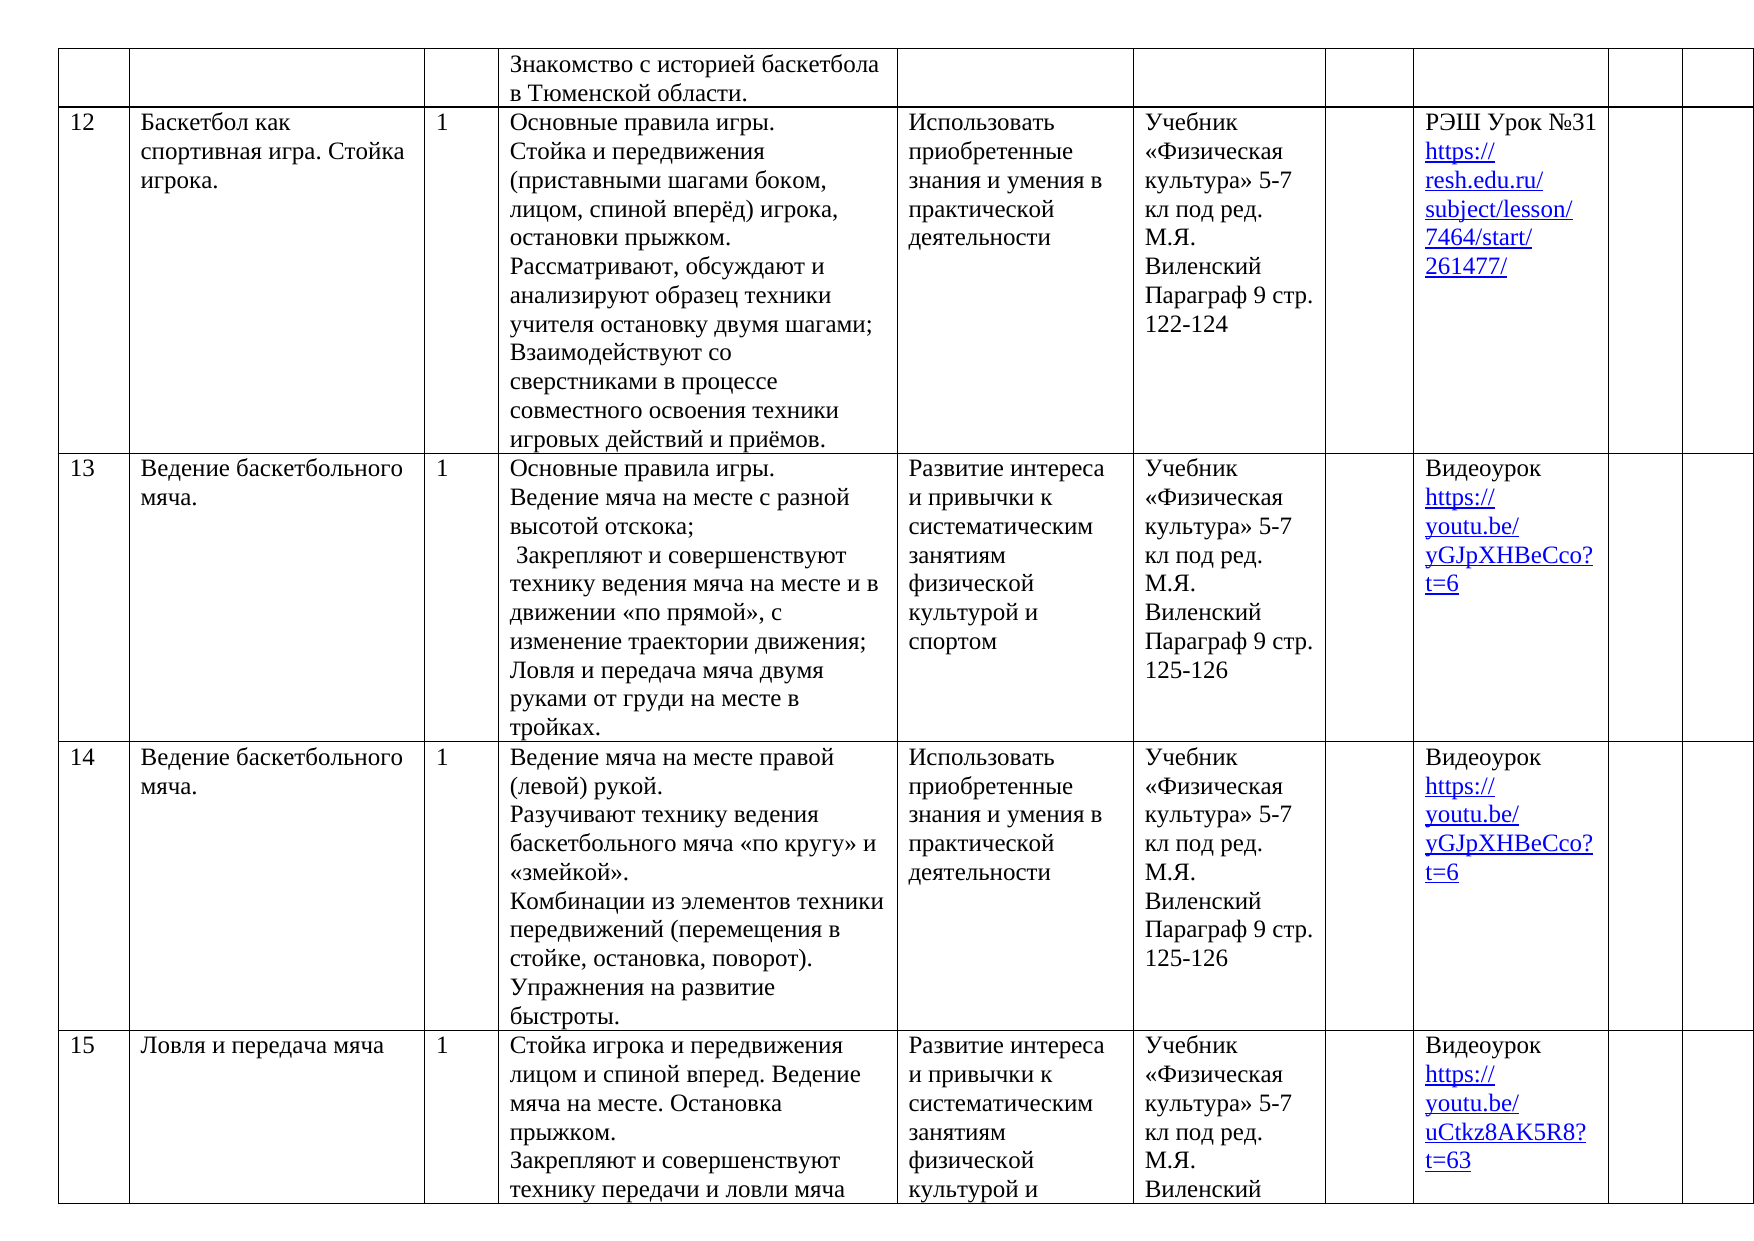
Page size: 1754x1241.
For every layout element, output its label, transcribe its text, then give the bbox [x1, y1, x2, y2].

table_cell [1609, 49, 1682, 106]
table_cell 1 [425, 108, 498, 452]
table_cell Видеоурок https://youtu.be/yGJpXHBeCco?t=6 [1414, 742, 1608, 1029]
table_cell Видеоурок https://youtu.be/yGJpXHBeCco?t=6 [1414, 454, 1608, 741]
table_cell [898, 1031, 1133, 1203]
table_cell 1 [425, 742, 498, 1029]
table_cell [499, 1031, 897, 1203]
table_cell [1609, 1031, 1682, 1203]
table_cell Использовать приобретенные знания и умения в практической деятельности [898, 108, 1133, 452]
table_cell Основные правила игры. Ведение мяча на месте с разной высотой отскока; Закрепляют и совершенствуют технику ведения мяча на месте и в движении «по прямой», с изменение траектории движения; Ловля и передача мяча двумя руками от груди на месте в тройках. [499, 454, 897, 741]
table_cell Основные правила игры. Стойка и передвижения (приставными шагами боком, лицом, спиной вперёд) игрока, остановки прыжком. Рассматривают, обсуждают и анализируют образец техники учителя остановку двумя шагами; Взаимодействуют со сверстниками в процессе совместного освоения техники игровых действий и приёмов. [499, 108, 897, 452]
table_cell [1683, 742, 1753, 1029]
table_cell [898, 49, 1133, 106]
table_cell [1683, 108, 1753, 452]
table_cell Использовать приобретенные знания и умения в практической деятельности [898, 742, 1133, 1029]
table_cell РЭШ Урок №31 https://resh.edu.ru/subject/lesson/7464/start/261477/ [1414, 108, 1608, 452]
table_cell 11 [59, 49, 129, 106]
table_cell Баскетбол как спортивная игра. Стойка игрока. [130, 108, 424, 452]
table_cell Учебник «Физическая культура» 5-7 кл под ред. М.Я. Виленский Параграф 9 стр. 122-124 [1134, 108, 1325, 452]
table_cell Учебник «Физическая культура» 5-7 кл под ред. М.Я. Виленский Параграф 9 стр. 125-126 [1134, 454, 1325, 741]
table_cell [1683, 1031, 1753, 1203]
table_cell 1 [425, 1031, 498, 1203]
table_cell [1414, 49, 1608, 106]
table_cell [1326, 49, 1413, 106]
table_cell Ведение баскетбольного мяча. [130, 454, 424, 741]
table_cell Ведение баскетбольного мяча. [130, 742, 424, 1029]
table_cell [499, 49, 897, 106]
table_cell [1326, 1031, 1413, 1203]
table_cell [1609, 742, 1682, 1029]
table_cell 12 [59, 108, 129, 452]
table_cell [1609, 454, 1682, 741]
table_cell [1326, 742, 1413, 1029]
table_cell Ведение мяча на месте правой (левой) рукой. Разучивают технику ведения баскетбольного мяча «по кругу» и «змейкой». Комбинации из элементов техники передвижений (перемещения в стойке, остановка, поворот). Упражнения на развитие быстроты. [499, 742, 897, 1029]
table_cell 1 [425, 49, 498, 106]
table_cell 15 [59, 1031, 129, 1203]
table_cell [1326, 454, 1413, 741]
table_cell [1683, 454, 1753, 741]
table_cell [130, 1031, 424, 1203]
table_cell 14 [59, 742, 129, 1029]
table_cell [130, 49, 424, 106]
table_cell [1683, 49, 1753, 106]
table_cell Учебник «Физическая культура» 5-7 кл под ред. М.Я. Виленский Параграф 9 стр. 125-126 [1134, 742, 1325, 1029]
table_cell [1326, 108, 1413, 452]
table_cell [1134, 49, 1325, 106]
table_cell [1134, 1031, 1325, 1203]
table_cell 1 [425, 454, 498, 741]
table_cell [1414, 1031, 1608, 1203]
table_cell 13 [59, 454, 129, 741]
table_cell [1609, 108, 1682, 452]
table_cell Развитие интереса и привычки к систематическим занятиям физической культурой и спортом [898, 454, 1133, 741]
